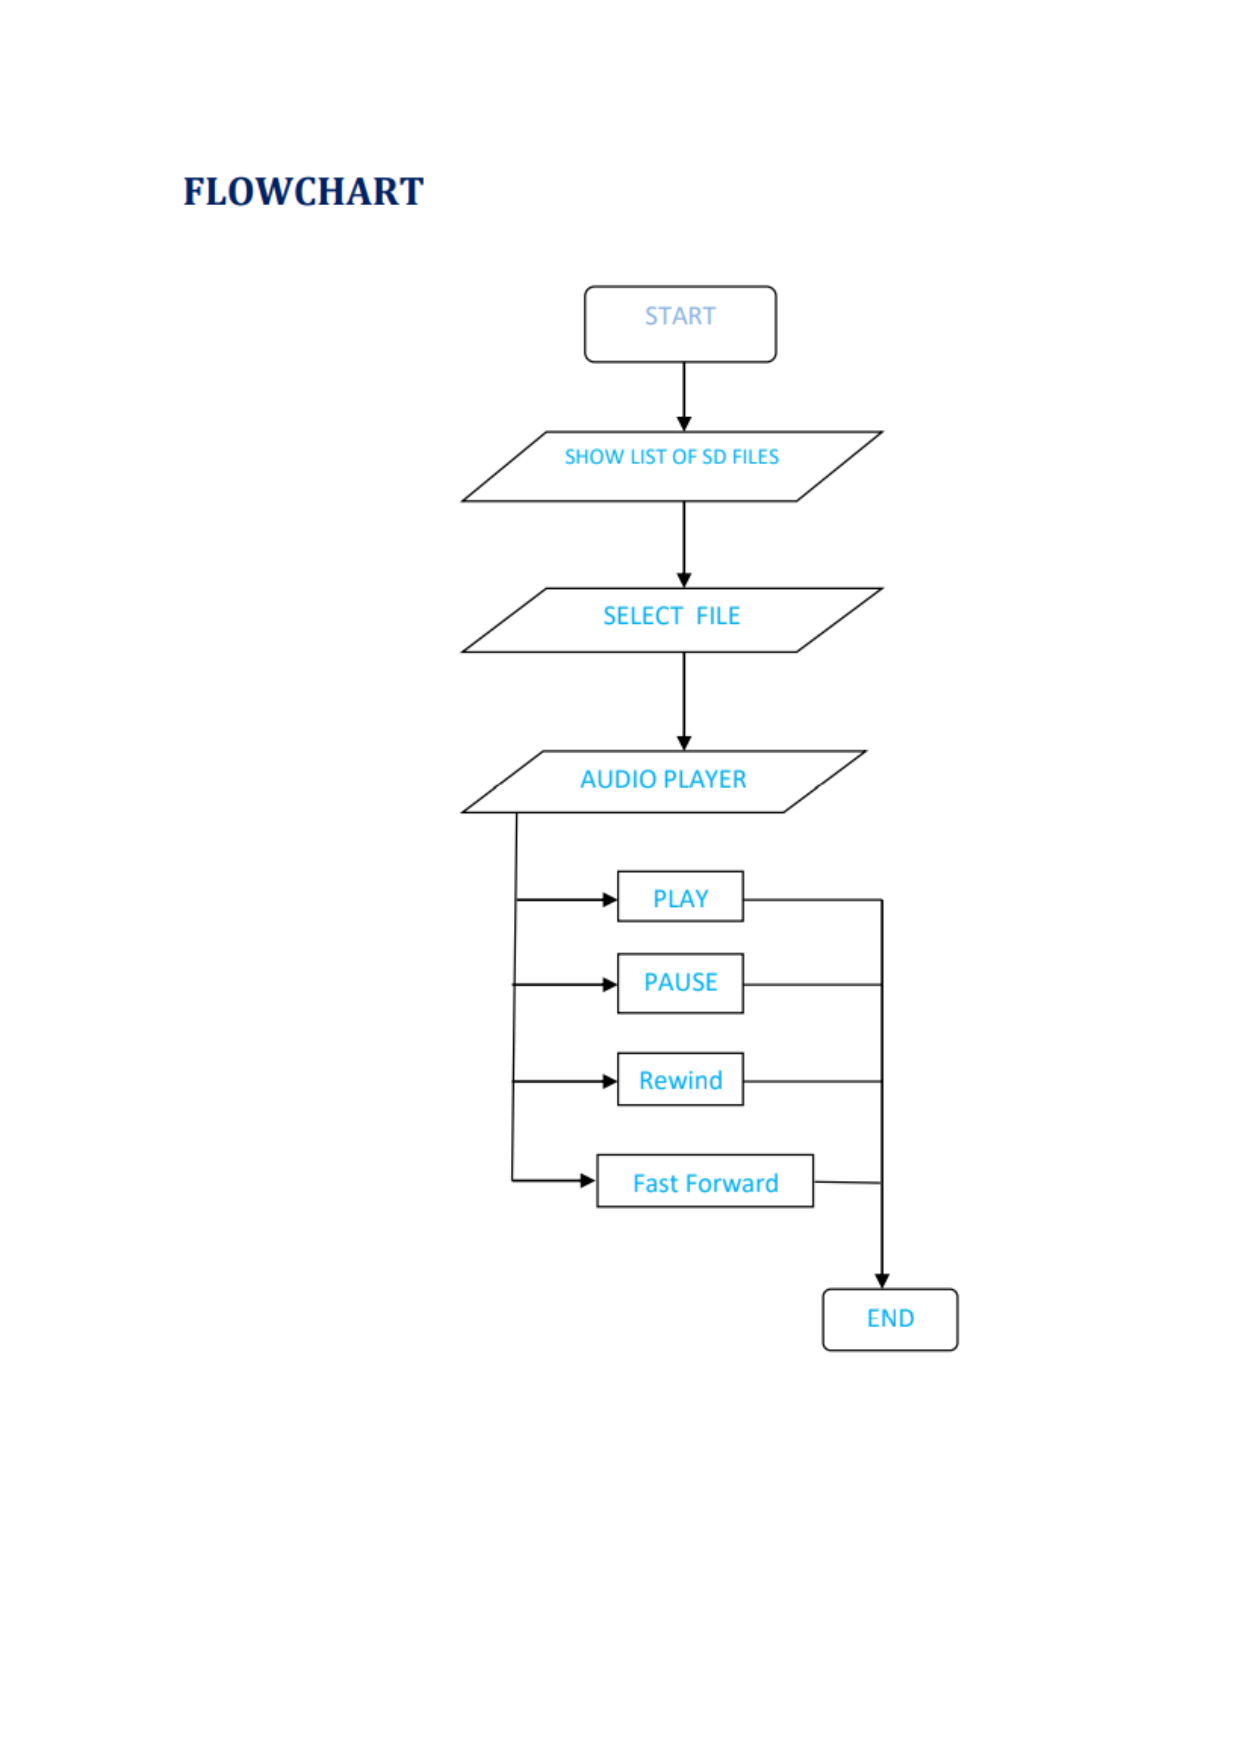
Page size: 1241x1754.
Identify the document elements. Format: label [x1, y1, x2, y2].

picture [150, 150, 1091, 1386]
